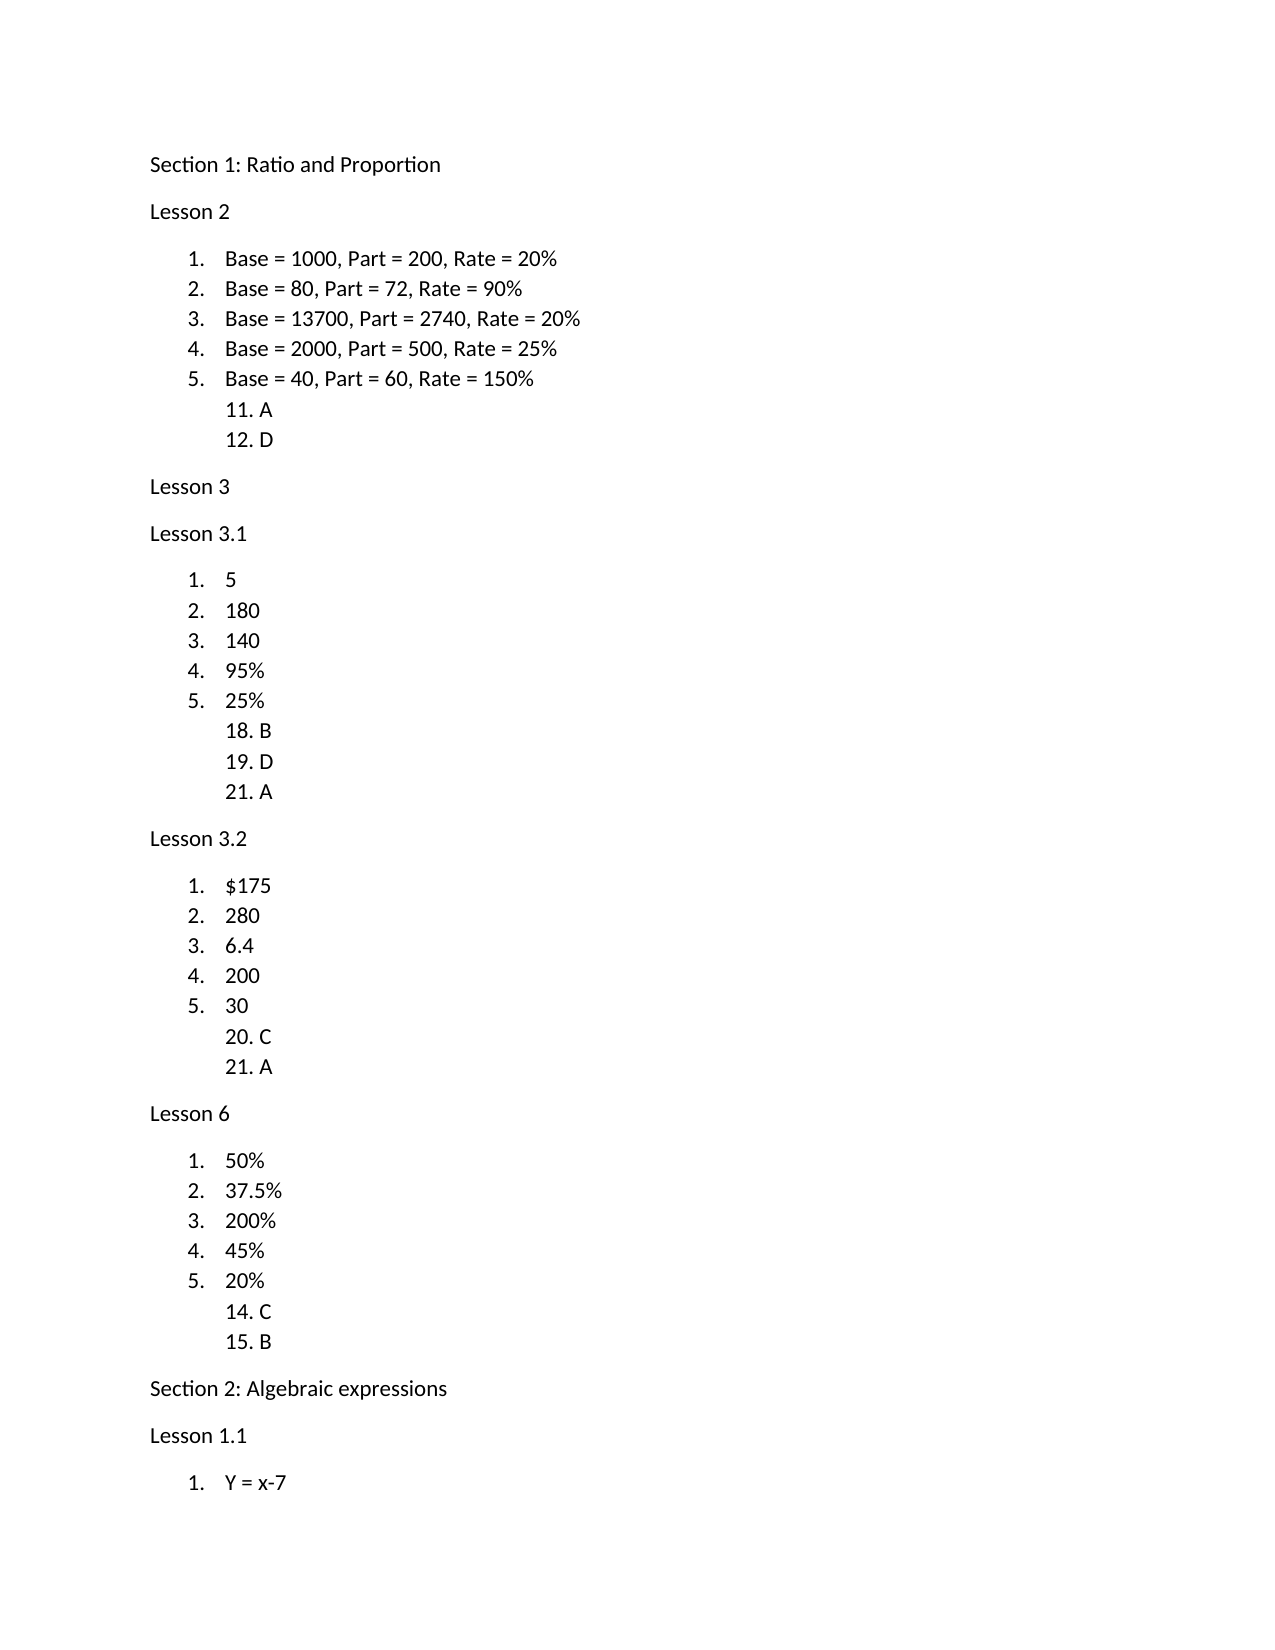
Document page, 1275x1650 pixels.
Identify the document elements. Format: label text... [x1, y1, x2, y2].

list Base = 40, Part = 60, Rate = 150% [187, 364, 1125, 393]
list 280 [187, 901, 1125, 929]
list 5 [187, 566, 1125, 594]
list Y = x-7 [187, 1468, 1125, 1496]
list 19. D [225, 747, 1125, 775]
list 21. A [225, 777, 1125, 805]
list 20. C [225, 1022, 1125, 1050]
list 12. D [225, 425, 1125, 453]
text Lesson 3.1 [150, 519, 1125, 547]
list 50% [187, 1146, 1125, 1174]
text Section 2: Algebraic expressions [150, 1374, 1125, 1402]
text Lesson 2 [150, 197, 1125, 225]
list Base = 1000, Part = 200, Rate = 20% [187, 244, 1125, 272]
text Lesson 3 [150, 472, 1125, 500]
list Base = 13700, Part = 2740, Rate = 20% [187, 304, 1125, 332]
list Base = 80, Part = 72, Rate = 90% [187, 274, 1125, 302]
list 11. A [225, 395, 1125, 423]
list 45% [187, 1236, 1125, 1264]
list 20% [187, 1267, 1125, 1295]
text Lesson 3.2 [150, 824, 1125, 852]
list 200% [187, 1206, 1125, 1234]
text Section 1: Ratio and Proportion [150, 150, 1125, 178]
list 21. A [225, 1052, 1125, 1080]
list 200 [187, 961, 1125, 989]
list 95% [187, 656, 1125, 684]
list 140 [187, 626, 1125, 654]
list $175 [187, 871, 1125, 899]
list 25% [187, 686, 1125, 714]
list 18. B [225, 717, 1125, 745]
text Lesson 6 [150, 1099, 1125, 1127]
list 37.5% [187, 1176, 1125, 1204]
text Lesson 1.1 [150, 1421, 1125, 1449]
list 14. C [225, 1297, 1125, 1325]
list 6.4 [187, 931, 1125, 959]
list 30 [187, 992, 1125, 1020]
list 15. B [225, 1327, 1125, 1355]
list Base = 2000, Part = 500, Rate = 25% [187, 334, 1125, 362]
list 180 [187, 596, 1125, 624]
